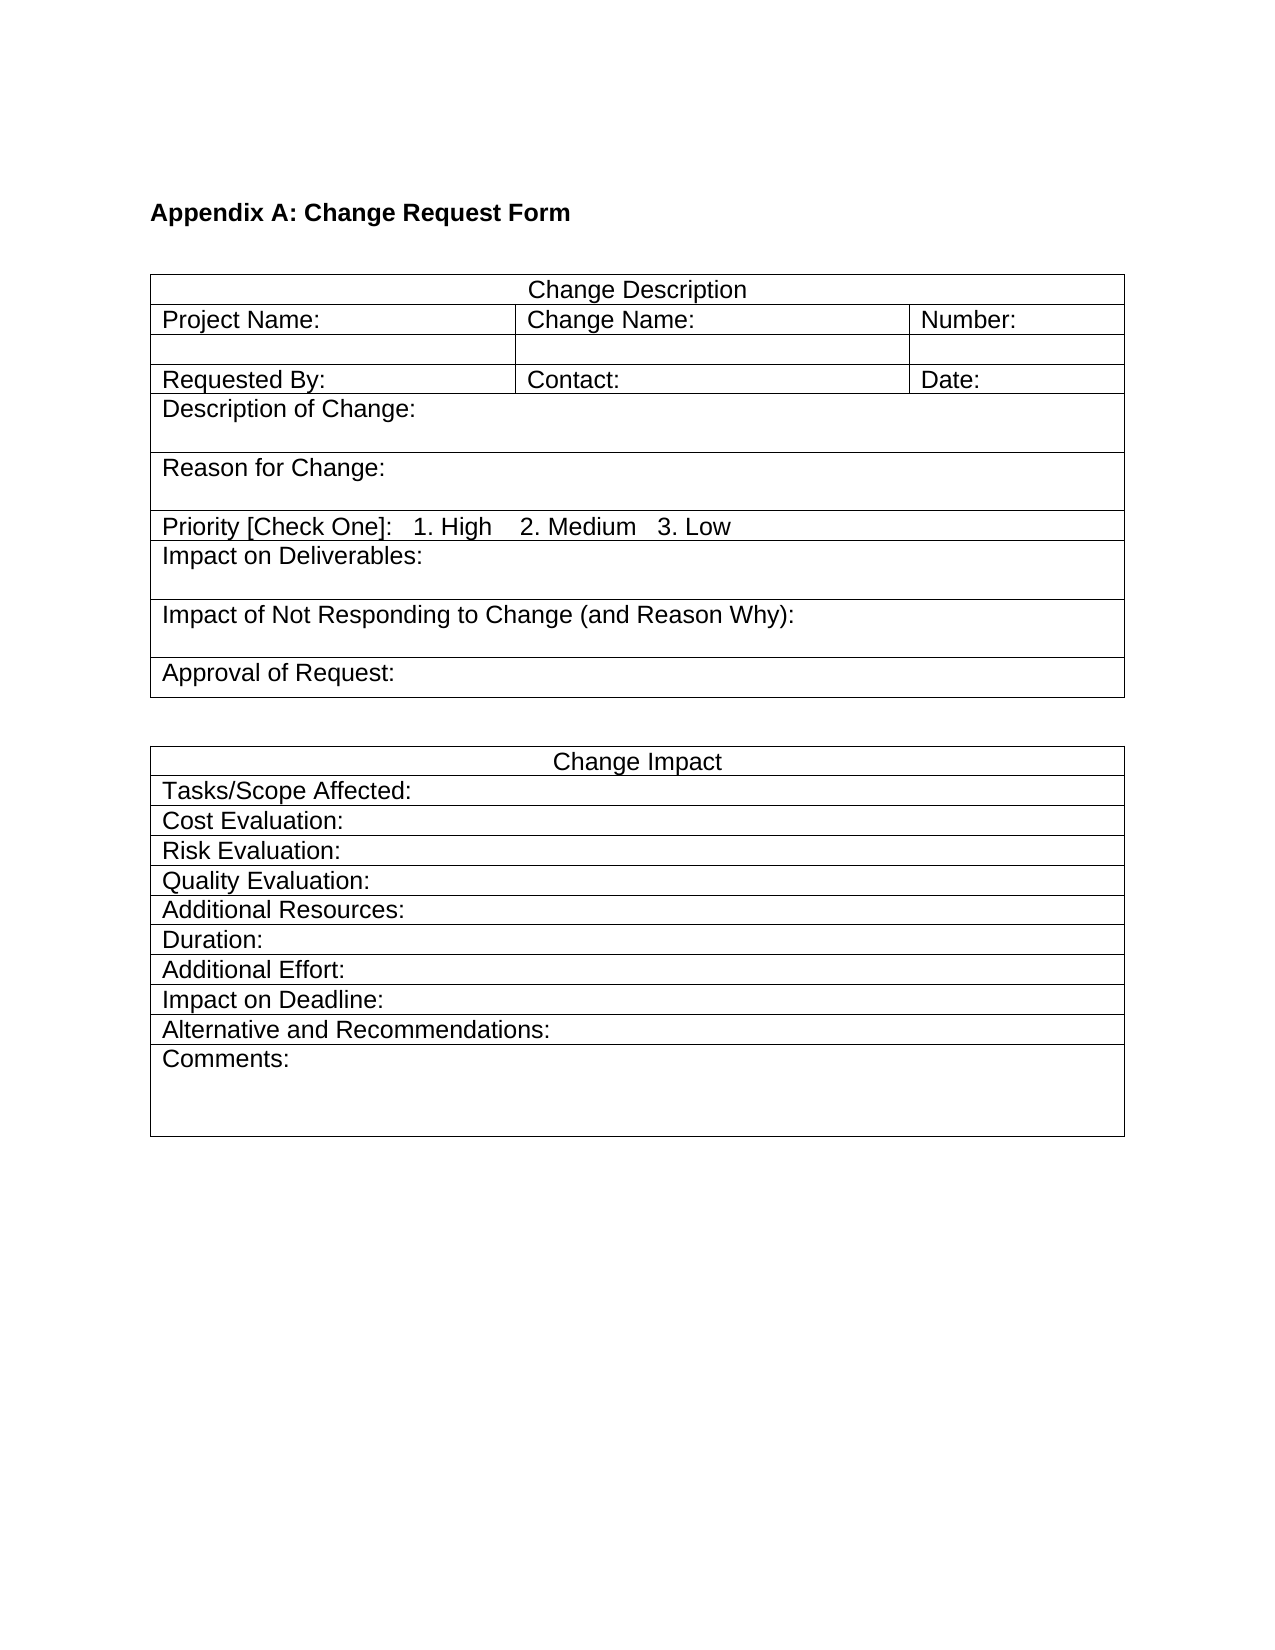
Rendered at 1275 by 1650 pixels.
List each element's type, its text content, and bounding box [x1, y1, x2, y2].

table_cell [151, 335, 515, 363]
table_cell Requested By: [151, 365, 515, 393]
table_header Change Description [151, 275, 1124, 304]
table_cell Impact of Not Responding to Change (and Reason Why): [151, 600, 1124, 657]
table_cell Alternative and Recommendations: [151, 1015, 1124, 1043]
table_cell Date: [910, 365, 1124, 393]
table_cell Duration: [151, 925, 1124, 954]
table_cell Impact on Deliverables: [151, 541, 1124, 599]
table_cell Additional Effort: [151, 955, 1124, 984]
table_cell Reason for Change: [151, 453, 1124, 510]
table_cell Contact: [516, 365, 909, 393]
table_cell Approval of Request: [151, 658, 1124, 697]
table_cell Change Name: [516, 305, 909, 334]
text Appendix A: Change Request Form [150, 198, 1125, 226]
table_cell Quality Evaluation: [151, 866, 1124, 894]
table_cell Description of Change: [151, 394, 1124, 452]
table_cell Priority [Check One]: 1. High 2. Medium 3. Low [151, 511, 1124, 540]
table_cell Tasks/Scope Affected: [151, 776, 1124, 805]
table_cell [910, 335, 1124, 363]
table_cell Comments: [151, 1045, 1124, 1136]
table_cell Additional Resources: [151, 896, 1124, 924]
table_cell [516, 335, 909, 363]
table_cell Number: [910, 305, 1124, 334]
table_header Change Impact [151, 747, 1124, 775]
table_cell Project Name: [151, 305, 515, 334]
table_cell Cost Evaluation: [151, 806, 1124, 835]
table_cell Impact on Deadline: [151, 985, 1124, 1014]
table_cell Risk Evaluation: [151, 836, 1124, 865]
